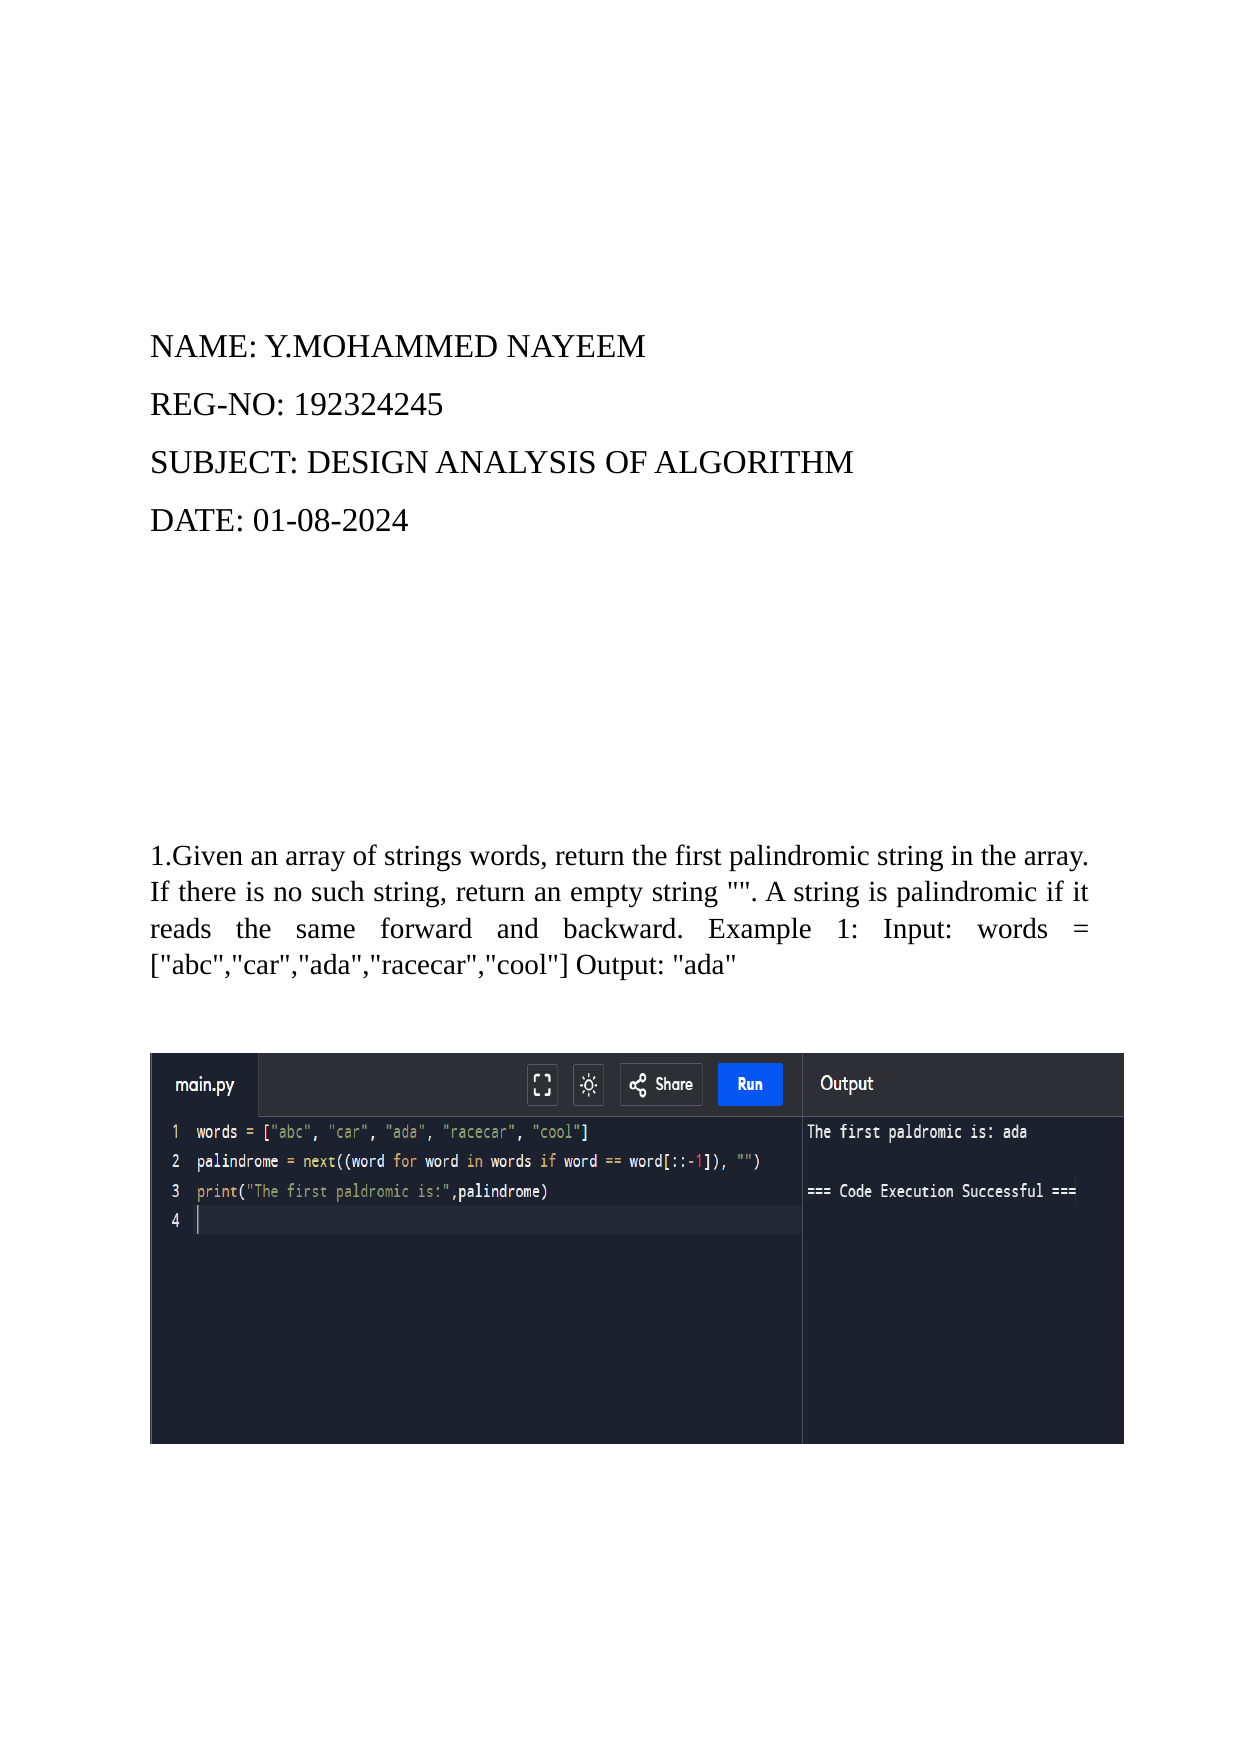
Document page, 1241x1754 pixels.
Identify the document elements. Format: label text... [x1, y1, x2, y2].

text SUBJECT: DESIGN ANALYSIS OF ALGORITHM [150, 443, 1090, 481]
text NAME: Y.MOHAMMED NAYEEM [150, 327, 1090, 365]
text DATE: 01-08-2024 [150, 501, 1090, 539]
text 1.Given an array of strings words, return the first palindromic string in the array. If there is no such string, return an empty string "". A string is palindromic if it reads the same forward and backward. Example 1: Input: words = ["abc","car","ada","racecar","cool"] Output: "ada" [150, 838, 1090, 980]
text REG-NO: 192324245 [150, 385, 1090, 423]
picture [150, 1053, 1124, 1444]
